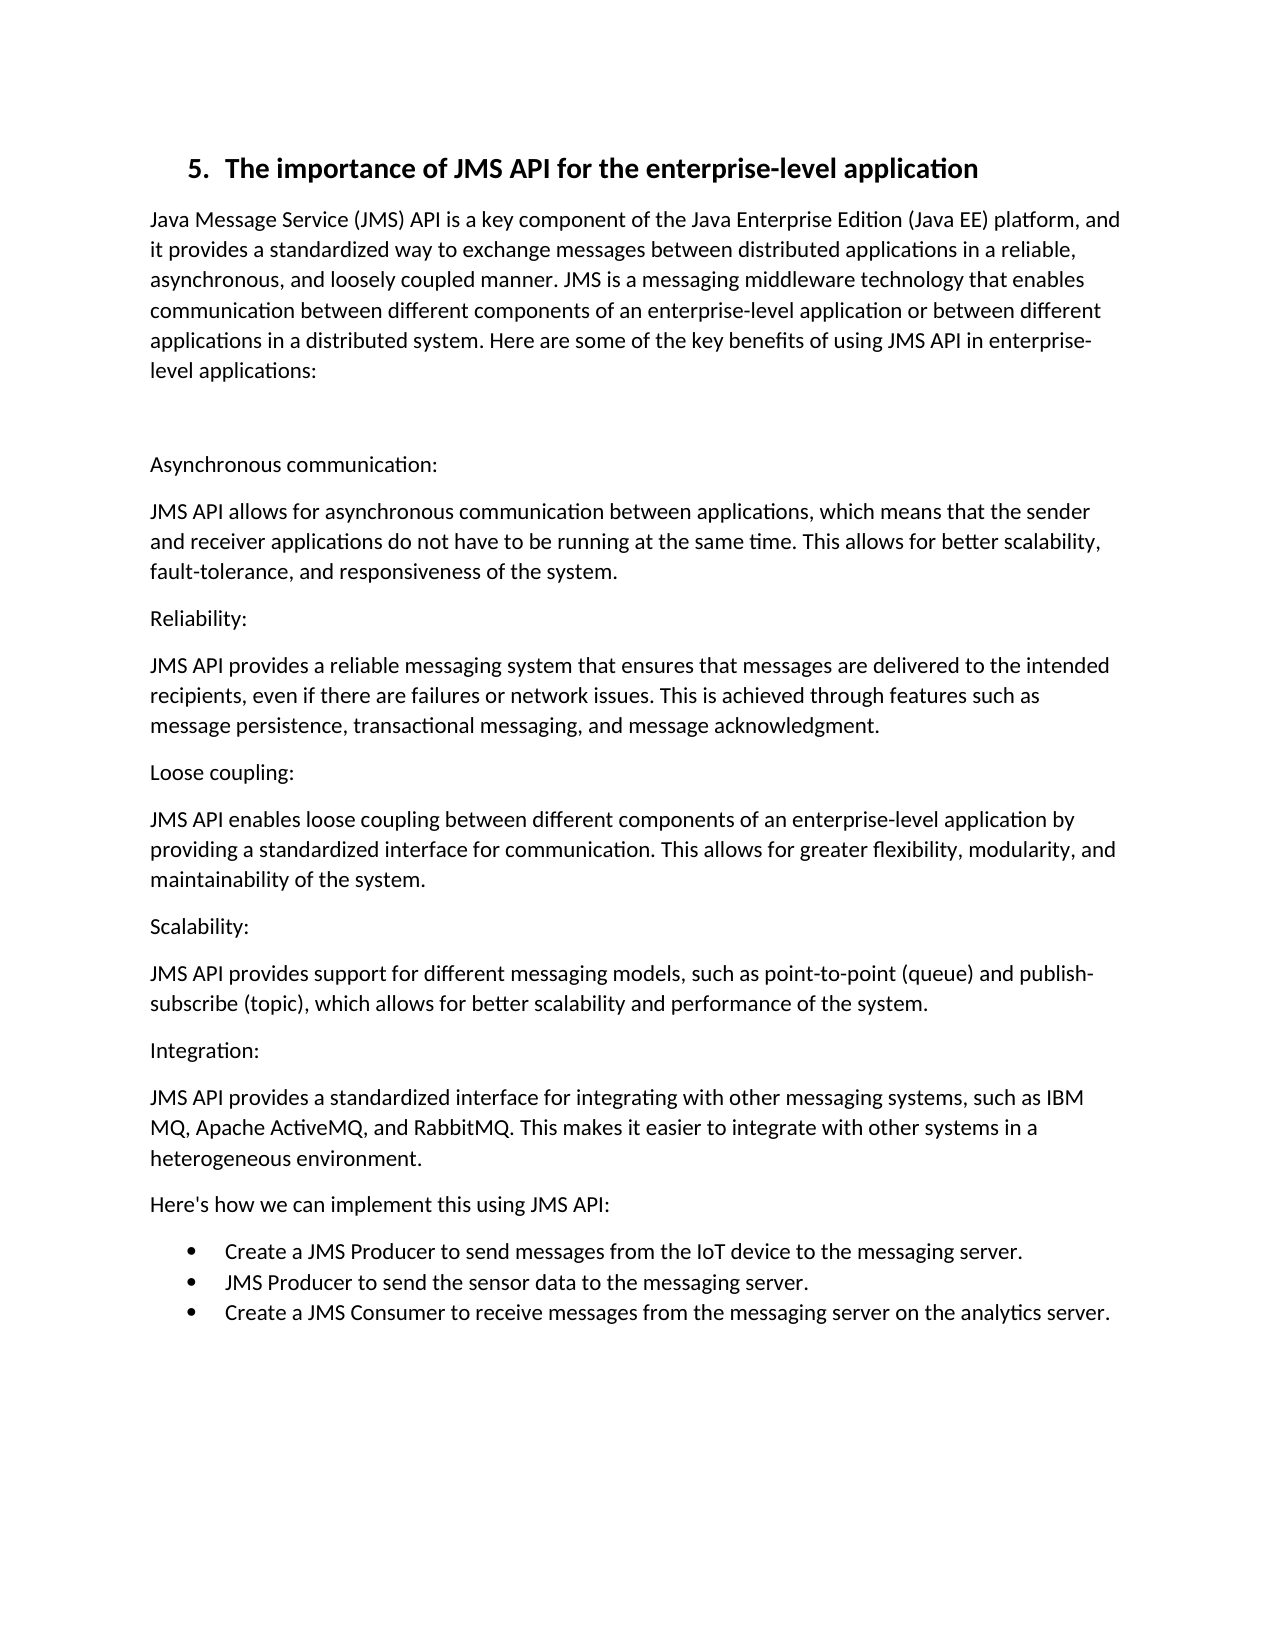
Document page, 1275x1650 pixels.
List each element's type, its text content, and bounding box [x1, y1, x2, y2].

text JMS API provides support for different messaging models, such as point-to-point (queue) and publish-subscribe (topic), which allows for better scalability and performance of the system. [150, 959, 1125, 1017]
list Create a JMS Producer to send messages from the IoT device to the messaging server. [187, 1237, 1125, 1265]
list JMS Producer to send the sensor data to the messaging server. [187, 1268, 1125, 1296]
text JMS API provides a reliable messaging system that ensures that messages are delivered to the intended recipients, even if there are failures or network issues. This is achieved through features such as message persistence, transactional messaging, and message acknowledgment. [150, 651, 1125, 739]
text JMS API provides a standardized interface for integrating with other messaging systems, such as IBM MQ, Apache ActiveMQ, and RabbitMQ. This makes it easier to integrate with other systems in a heterogeneous environment. [150, 1083, 1125, 1172]
text Integration: [150, 1036, 1125, 1064]
text Here's how we can implement this using JMS API: [150, 1191, 1125, 1218]
text Asynchronous communication: [150, 450, 1125, 478]
text JMS API enables loose coupling between different components of an enterprise-level application by providing a standardized interface for communication. This allows for greater flexibility, modularity, and maintainability of the system. [150, 805, 1125, 893]
text Loose coupling: [150, 758, 1125, 786]
list Create a JMS Consumer to receive messages from the messaging server on the analytics server. [187, 1298, 1125, 1326]
text Java Message Service (JMS) API is a key component of the Java Enterprise Edition (Java EE) platform, and it provides a standardized way to exchange messages between distributed applications in a reliable, asynchronous, and loosely coupled manner. JMS is a messaging middleware technology that enables communication between different components of an enterprise-level application or between different applications in a distributed system. Here are some of the key benefits of using JMS API in enterprise-level applications: [150, 205, 1125, 384]
text Reliability: [150, 604, 1125, 632]
text JMS API allows for asynchronous communication between applications, which means that the sender and receiver applications do not have to be running at the same time. This allows for better scalability, fault-tolerance, and responsiveness of the system. [150, 497, 1125, 585]
list The importance of JMS API for the enterprise-level application [187, 150, 1125, 186]
text Scalability: [150, 912, 1125, 940]
